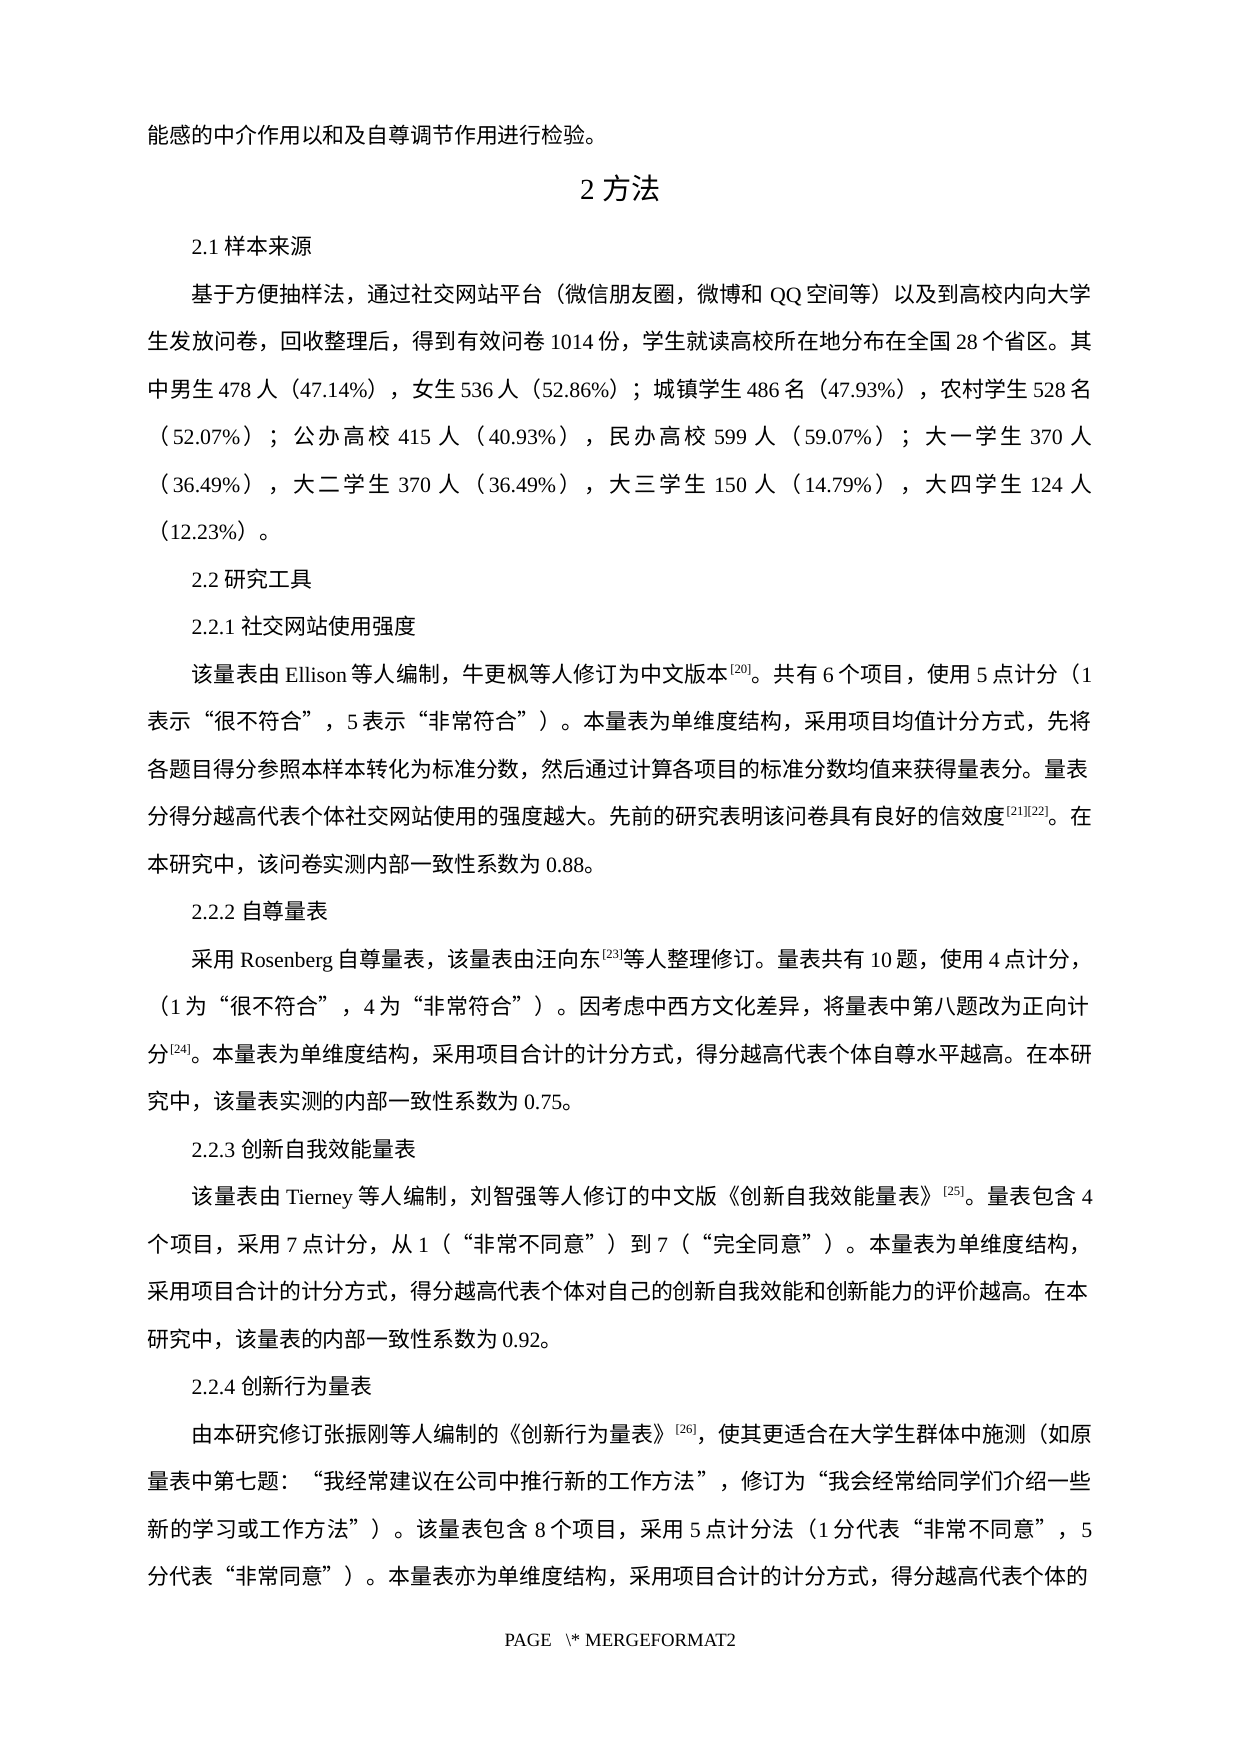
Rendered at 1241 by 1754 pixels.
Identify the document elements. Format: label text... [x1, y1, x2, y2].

text 基于方便抽样法，通过社交网站平台（微信朋友圈，微博和QQ空间等）以及到高校内向大学生发放问卷，回收整理后，得到有效问卷1014份，学生就读高校所在地分布在全国28个省区。其中男生478人（47.14%），女生536人（52.86%）；城镇学生486名（47.93%），农村学生528名（52.07%）；公办高校415人（40.93%），民办高校599人（59.07%）；大一学生370人（36.49%），大二学生370人（36.49%），大三学生150人（14.79%），大四学生124人（12.23%）。 [148, 277, 1092, 546]
subtitle 2.2.4 创新行为量表 [148, 1369, 1092, 1401]
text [148, 1417, 1092, 1591]
subtitle 2 方法 [148, 166, 1092, 208]
subtitle 2.2 研究工具 [148, 562, 1092, 593]
subtitle 2.2.3 创新自我效能量表 [148, 1132, 1092, 1163]
subtitle 2.1 样本来源 [148, 229, 1092, 261]
subtitle 2.2.2 自尊量表 [148, 894, 1092, 926]
text 采用Rosenberg自尊量表，该量表由汪向东[23]等人整理修订。量表共有10题，使用4点计分，（1为“很不符合”，4为“非常符合”）。因考虑中西方文化差异，将量表中第八题改为正向计分[24]。本量表为单维度结构，采用项目合计的计分方式，得分越高代表个体自尊水平越高。在本研究中，该量表实测的内部一致性系数为0.75。 [148, 942, 1092, 1116]
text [148, 118, 1092, 150]
subtitle 2.2.1 社交网站使用强度 [148, 609, 1092, 641]
text 该量表由Tierney等人编制，刘智强等人修订的中文版《创新自我效能量表》[25]。量表包含4个项目，采用7点计分，从1（“非常不同意”）到7（“完全同意”）。本量表为单维度结构，采用项目合计的计分方式，得分越高代表个体对自己的创新自我效能和创新能力的评价越高。在本研究中，该量表的内部一致性系数为0.92。 [148, 1179, 1092, 1353]
text 该量表由Ellison等人编制，牛更枫等人修订为中文版本[20]。共有6个项目，使用5点计分（1表示“很不符合”，5表示“非常符合”）。本量表为单维度结构，采用项目均值计分方式，先将各题目得分参照本样本转化为标准分数，然后通过计算各项目的标准分数均值来获得量表分。量表分得分越高代表个体社交网站使用的强度越大。先前的研究表明该问卷具有良好的信效度[21][22]。在本研究中，该问卷实测内部一致性系数为0.88。 [148, 657, 1092, 878]
